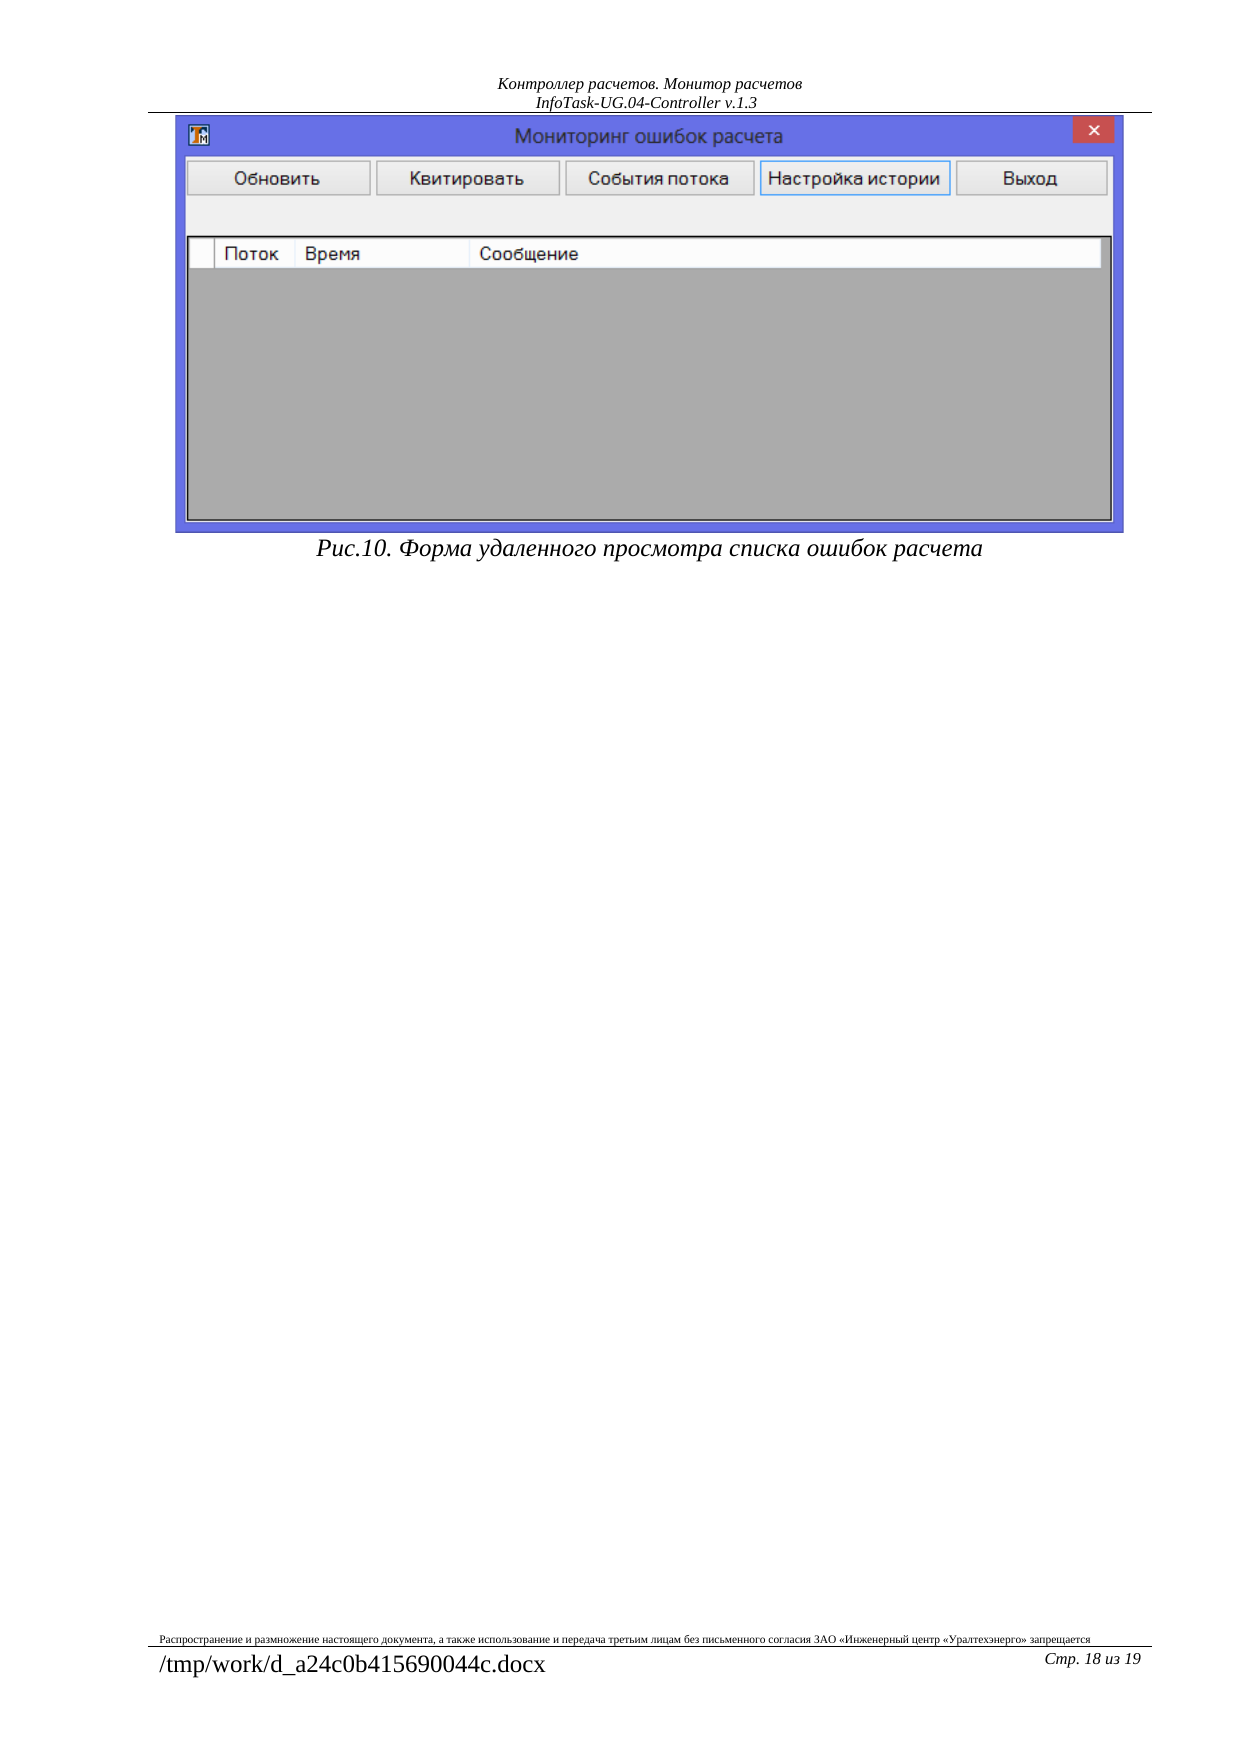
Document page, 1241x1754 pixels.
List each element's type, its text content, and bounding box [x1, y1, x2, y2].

picture [175, 115, 1124, 533]
text Рис.10. Форма удаленного просмотра списка ошибок расчета [148, 533, 1152, 562]
